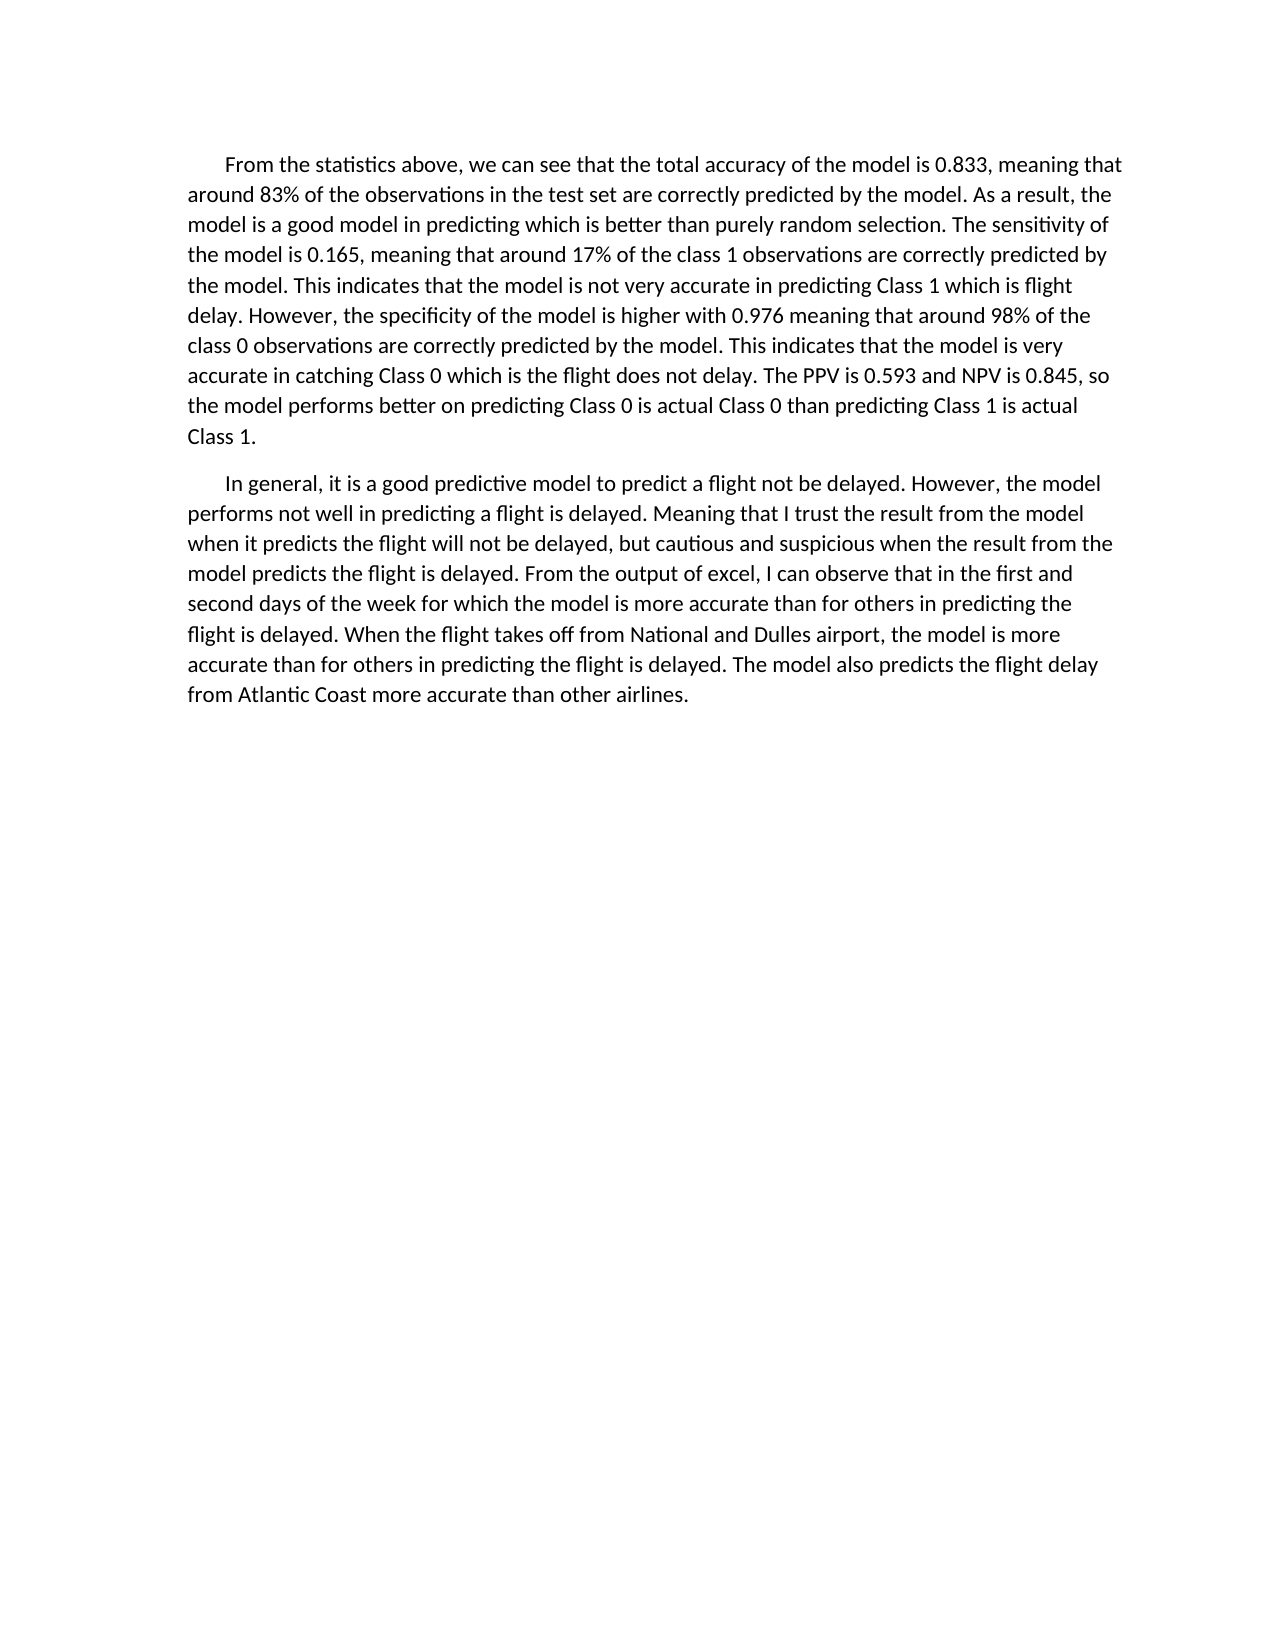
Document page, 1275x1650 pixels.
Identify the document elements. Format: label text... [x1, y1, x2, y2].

list From the statistics above, we can see that the total accuracy of the model is 0.833, meaning that around 83% of the observations in the test set are correctly predicted by the model. As a result, the model is a good model in predicting which is better than purely random selection. The sensitivity of the model is 0.165, meaning that around 17% of the class 1 observations are correctly predicted by the model. This indicates that the model is not very accurate in predicting Class 1 which is flight delay. However, the specificity of the model is higher with 0.976 meaning that around 98% of the class 0 observations are correctly predicted by the model. This indicates that the model is very accurate in catching Class 0 which is the flight does not delay. The PPV is 0.593 and NPV is 0.845, so the model performs better on predicting Class 0 is actual Class 0 than predicting Class 1 is actual Class 1. [187, 150, 1125, 450]
list In general, it is a good predictive model to predict a flight not be delayed. However, the model performs not well in predicting a flight is delayed. Meaning that I trust the result from the model when it predicts the flight will not be delayed, but cautious and suspicious when the result from the model predicts the flight is delayed. From the output of excel, I can observe that in the first and second days of the week for which the model is more accurate than for others in predicting the flight is delayed. When the flight takes off from National and Dulles airport, the model is more accurate than for others in predicting the flight is delayed. The model also predicts the flight delay from Atlantic Coast more accurate than other airlines. [187, 469, 1125, 708]
